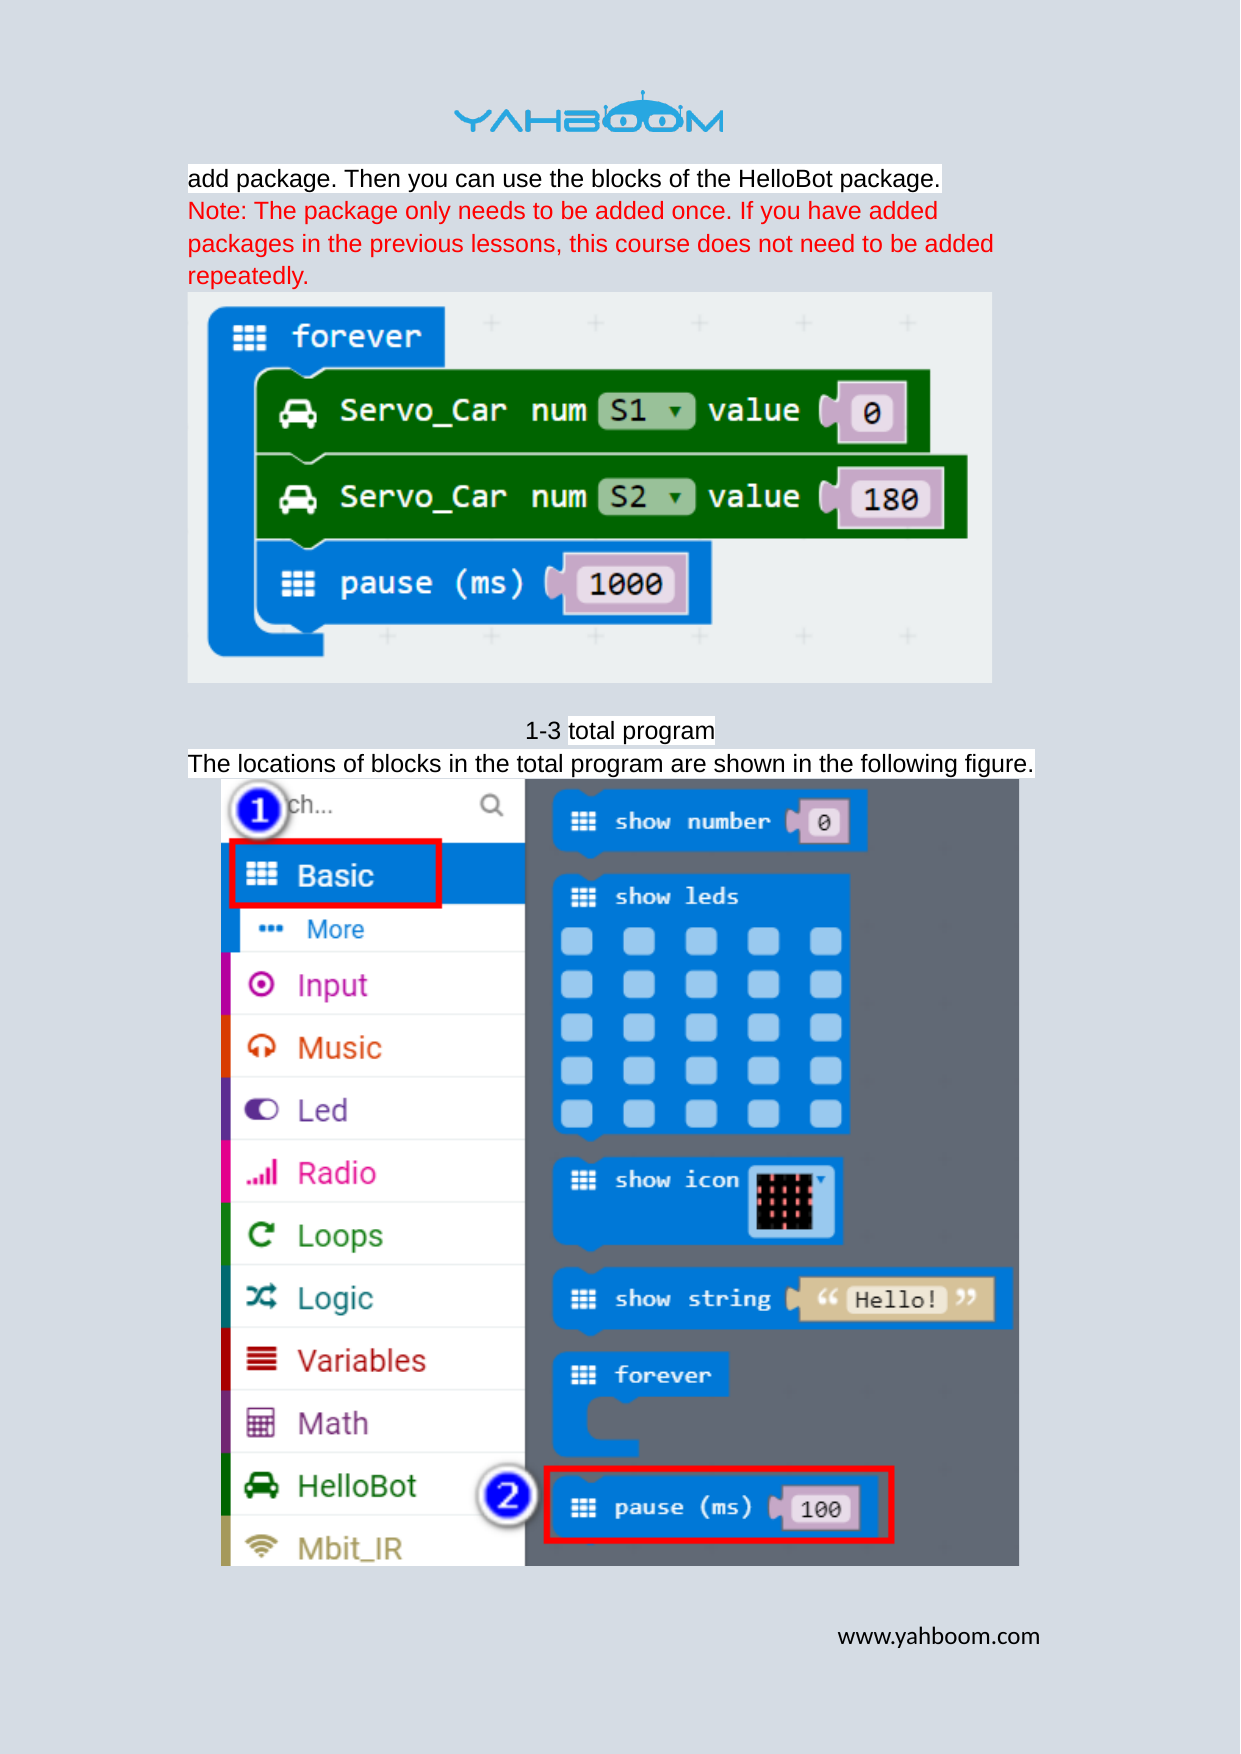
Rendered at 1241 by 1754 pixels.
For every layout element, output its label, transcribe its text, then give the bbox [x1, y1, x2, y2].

text The locations of blocks in the total program are shown in the following figure. [187, 747, 1053, 779]
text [187, 162, 1053, 194]
picture [454, 90, 723, 132]
text Note: The package only needs to be added once. If you have added packages in the previous lessons, this course does not need to be added repeatedly. [187, 194, 1053, 292]
picture [187, 292, 993, 683]
picture [221, 779, 1020, 1566]
text 1-3 total program [187, 714, 1053, 747]
